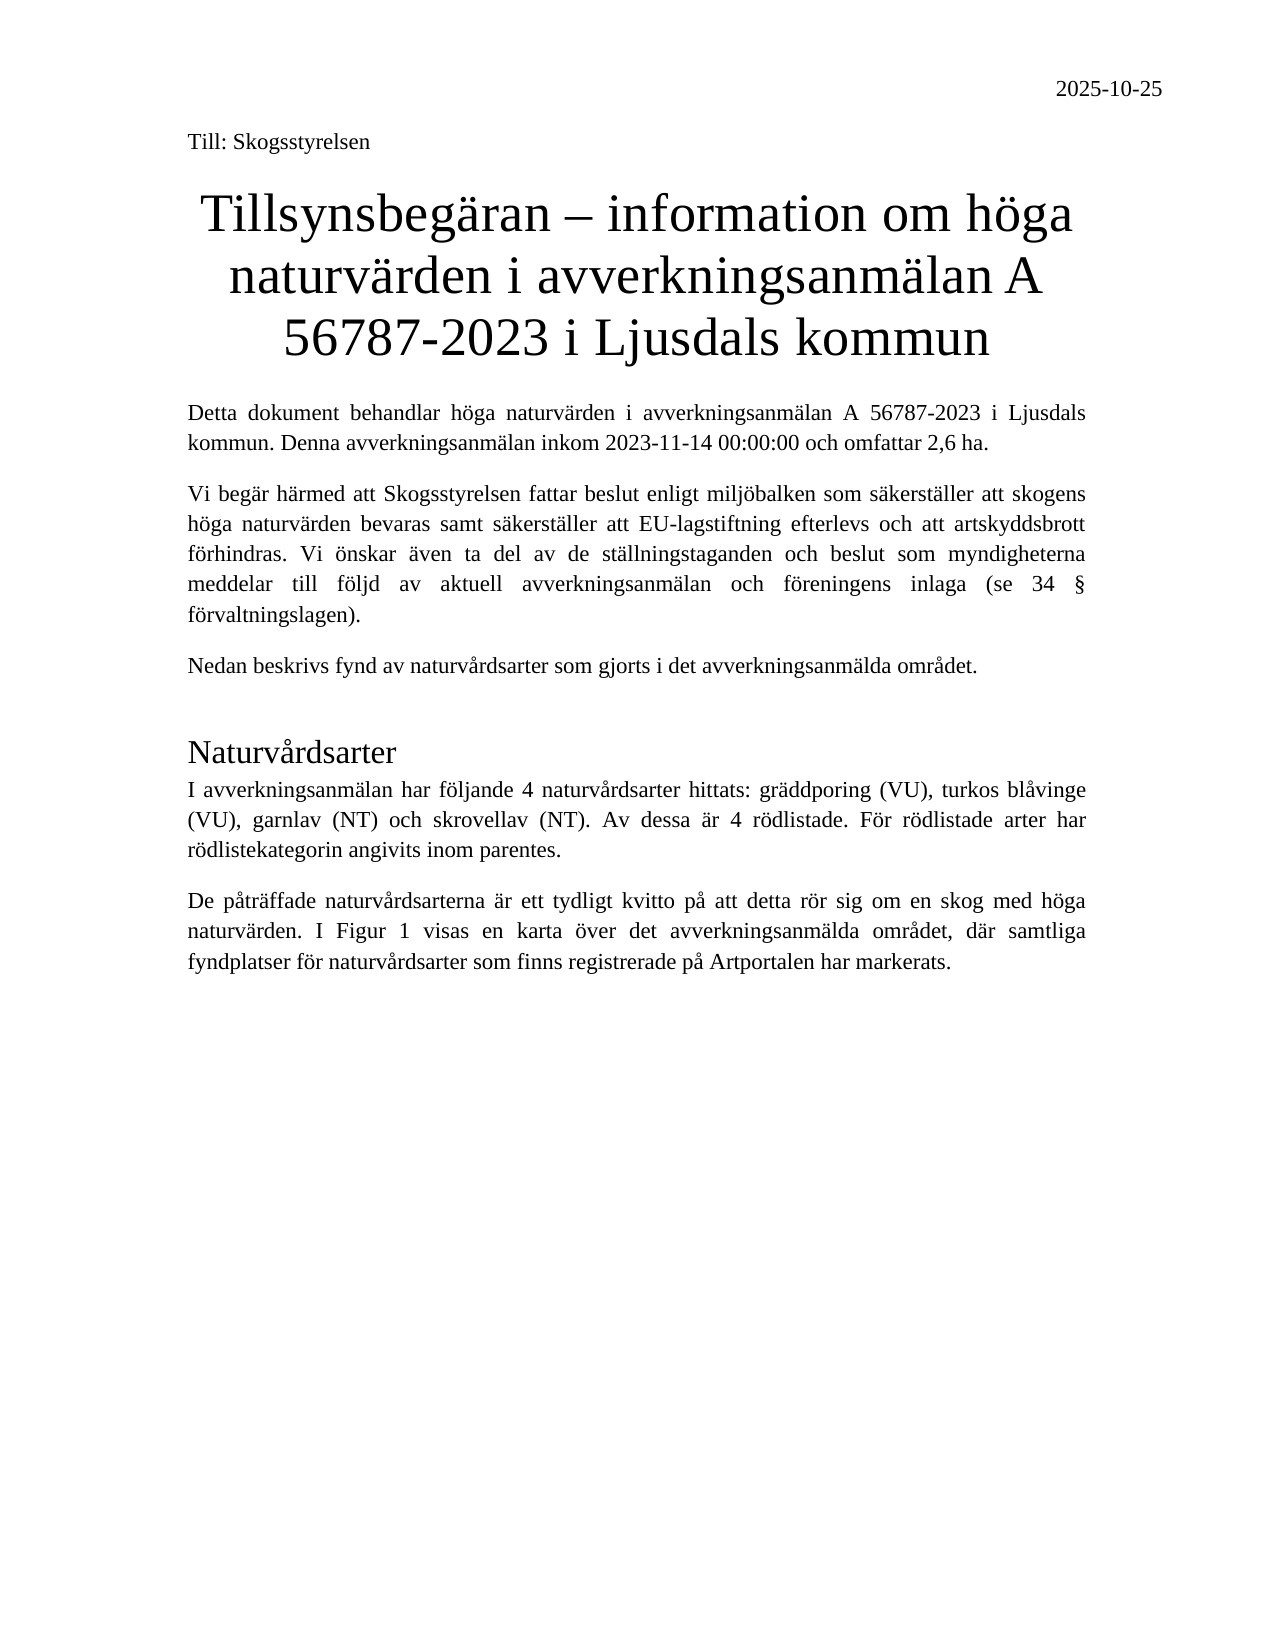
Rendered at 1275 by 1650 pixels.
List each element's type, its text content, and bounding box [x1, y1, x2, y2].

text Vi begär härmed att Skogsstyrelsen fattar beslut enligt miljöbalken som säkerställer att skogens höga naturvärden bevaras samt säkerställer att EU-lagstiftning efterlevs och att artskyddsbrott förhindras. Vi önskar även ta del av de ställningstaganden och beslut som myndigheterna meddelar till följd av aktuell avverkningsanmälan och föreningens inlaga (se 34 § förvaltningslagen). [187, 480, 1087, 627]
text I avverkningsanmälan har följande 4 naturvårdsarter hittats: gräddporing (VU), turkos blåvinge (VU), garnlav (NT) och skrovellav (NT). Av dessa är 4 rödlistade. För rödlistade arter har rödlistekategorin angivits inom parentes. [187, 776, 1087, 863]
text Nedan beskrivs fynd av naturvårdsarter som gjorts i det avverkningsanmälda området. [187, 652, 1087, 678]
text De påträffade naturvårdsarterna är ett tydligt kvitto på att detta rör sig om en skog med höga naturvärden. I Figur 1 visas en karta över det avverkningsanmälda området, där samtliga fyndplatser för naturvårdsarter som finns registrerade på Artportalen har markerats. [187, 887, 1087, 974]
text Detta dokument behandlar höga naturvärden i avverkningsanmälan A 56787-2023 i Ljusdals kommun. Denna avverkningsanmälan inkom 2023-11-14 00:00:00 och omfattar 2,6 ha. [187, 398, 1087, 455]
title Tillsynsbegäran – information om höga naturvärden i avverkningsanmälan A 56787-2023 i Ljusdals kommun [187, 180, 1087, 367]
subtitle Naturvårdsarter [187, 732, 1087, 770]
